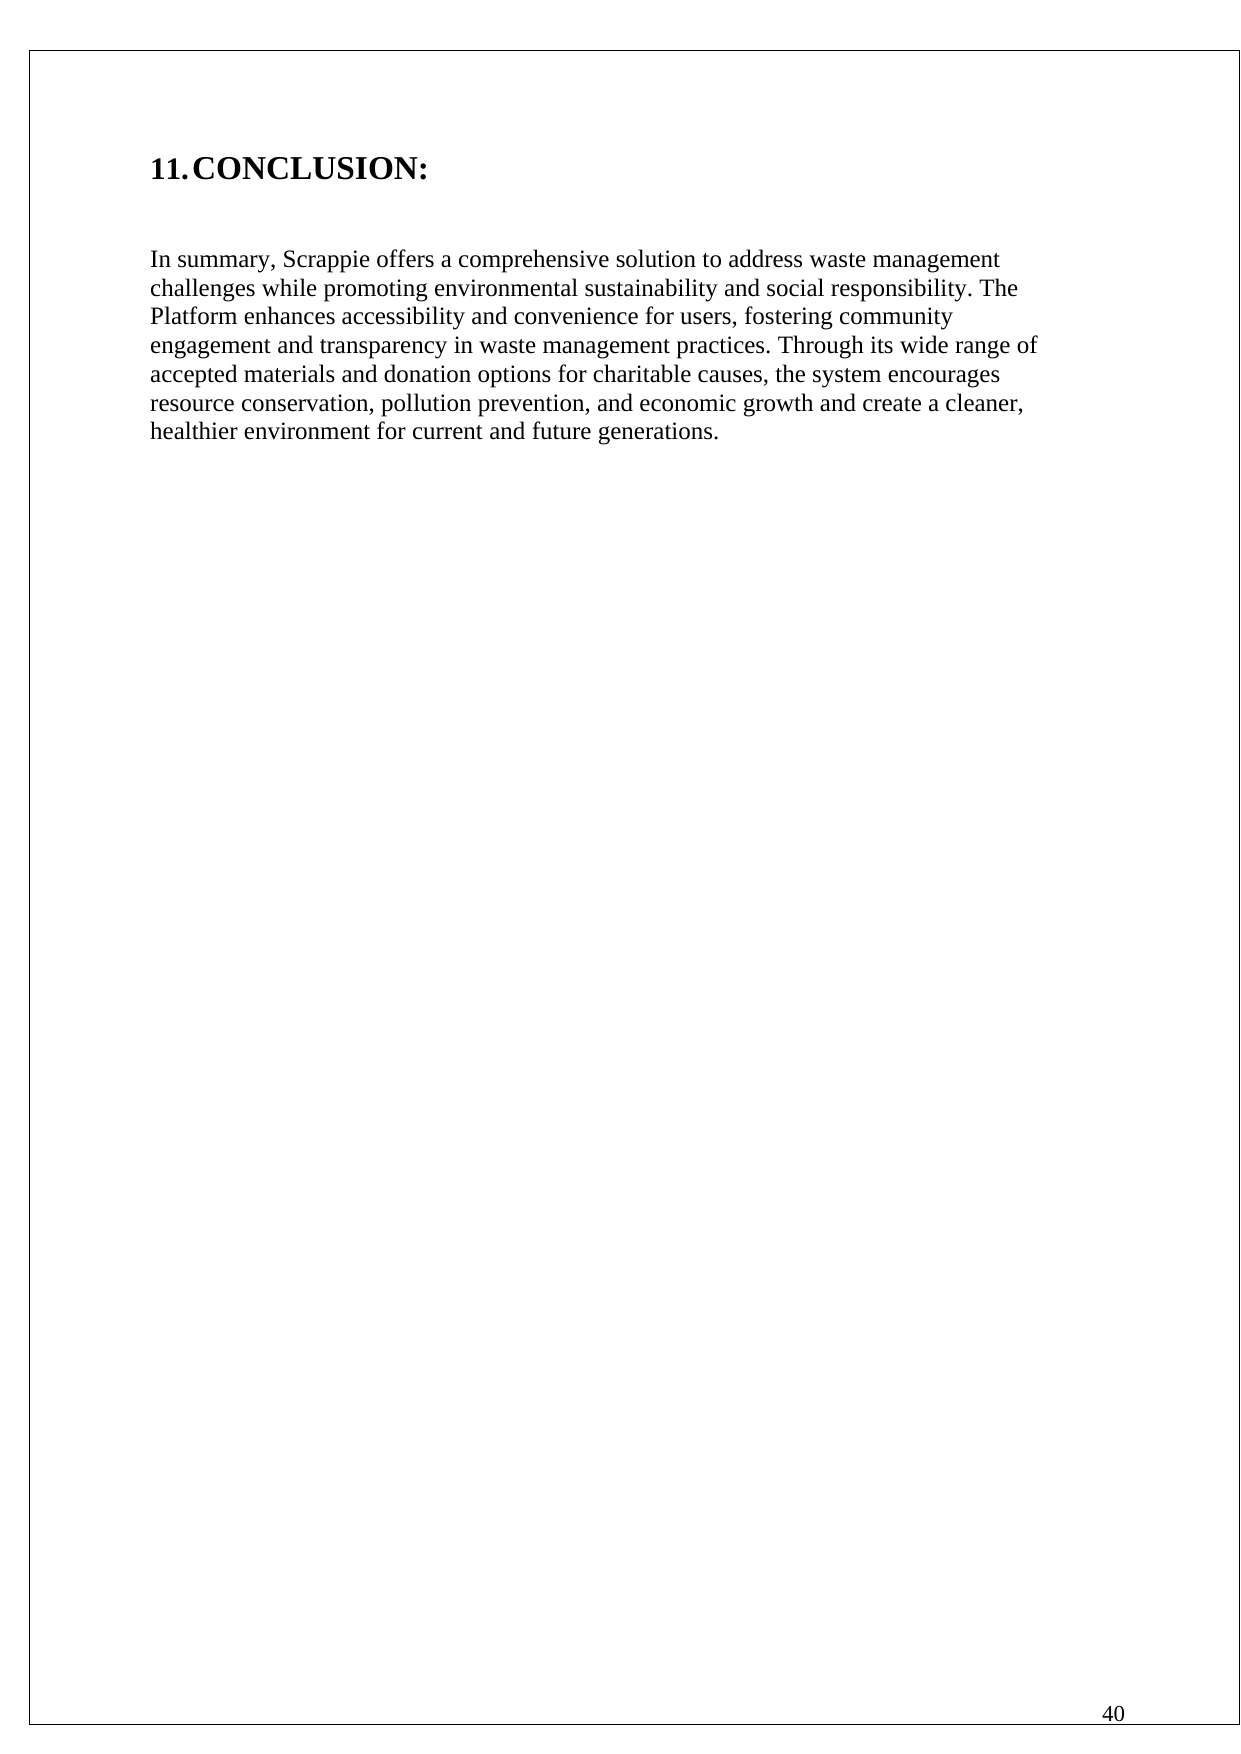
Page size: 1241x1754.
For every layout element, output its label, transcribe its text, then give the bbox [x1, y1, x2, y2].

list CONCLUSION: [150, 148, 1239, 186]
text In summary, Scrappie offers a comprehensive solution to address waste management challenges while promoting environmental sustainability and social responsibility. The Platform enhances accessibility and convenience for users, fostering community engagement and transparency in waste management practices. Through its wide range of accepted materials and donation options for charitable causes, the system encourages resource conservation, pollution prevention, and economic growth and create a cleaner, healthier environment for current and future generations. [150, 244, 1039, 445]
